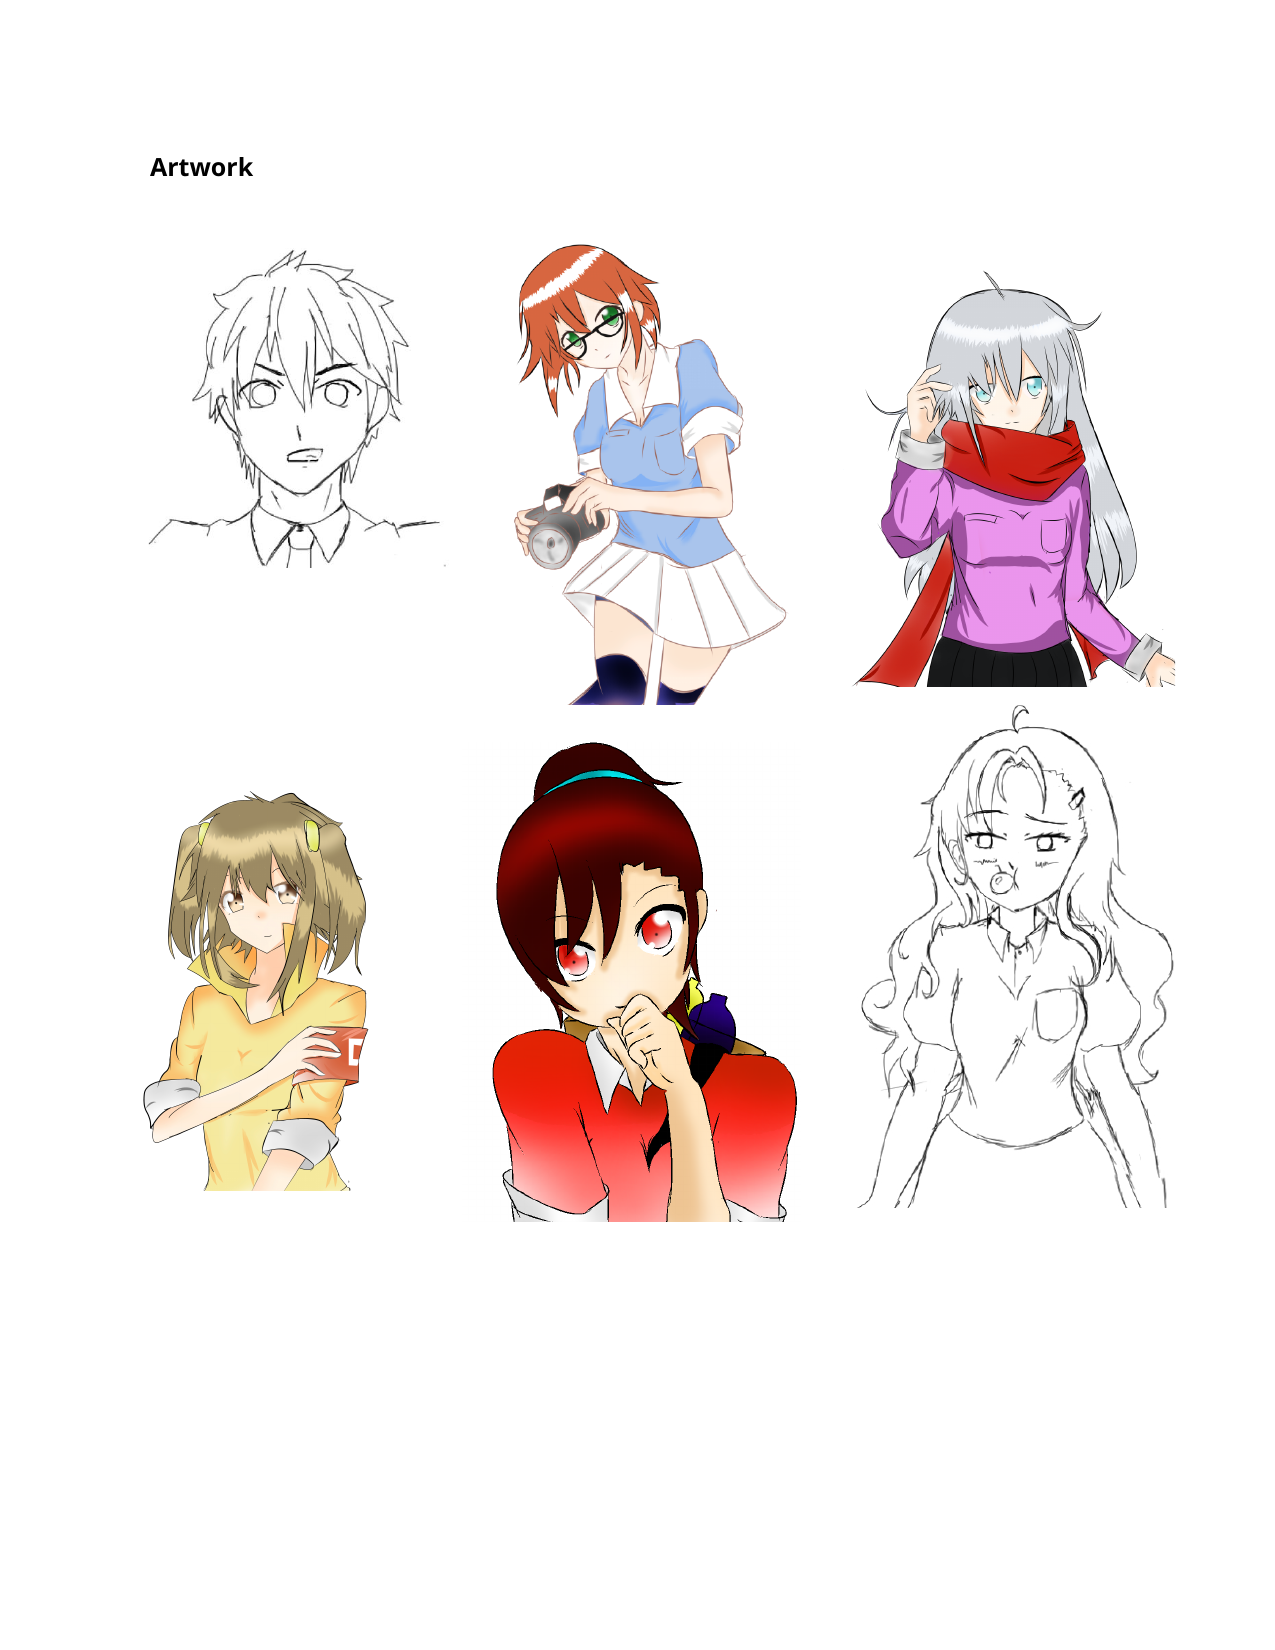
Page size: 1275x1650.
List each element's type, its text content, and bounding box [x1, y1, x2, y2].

list Artwork [150, 150, 1125, 184]
picture [461, 742, 802, 1222]
picture [148, 200, 1175, 1208]
picture [96, 745, 411, 1191]
